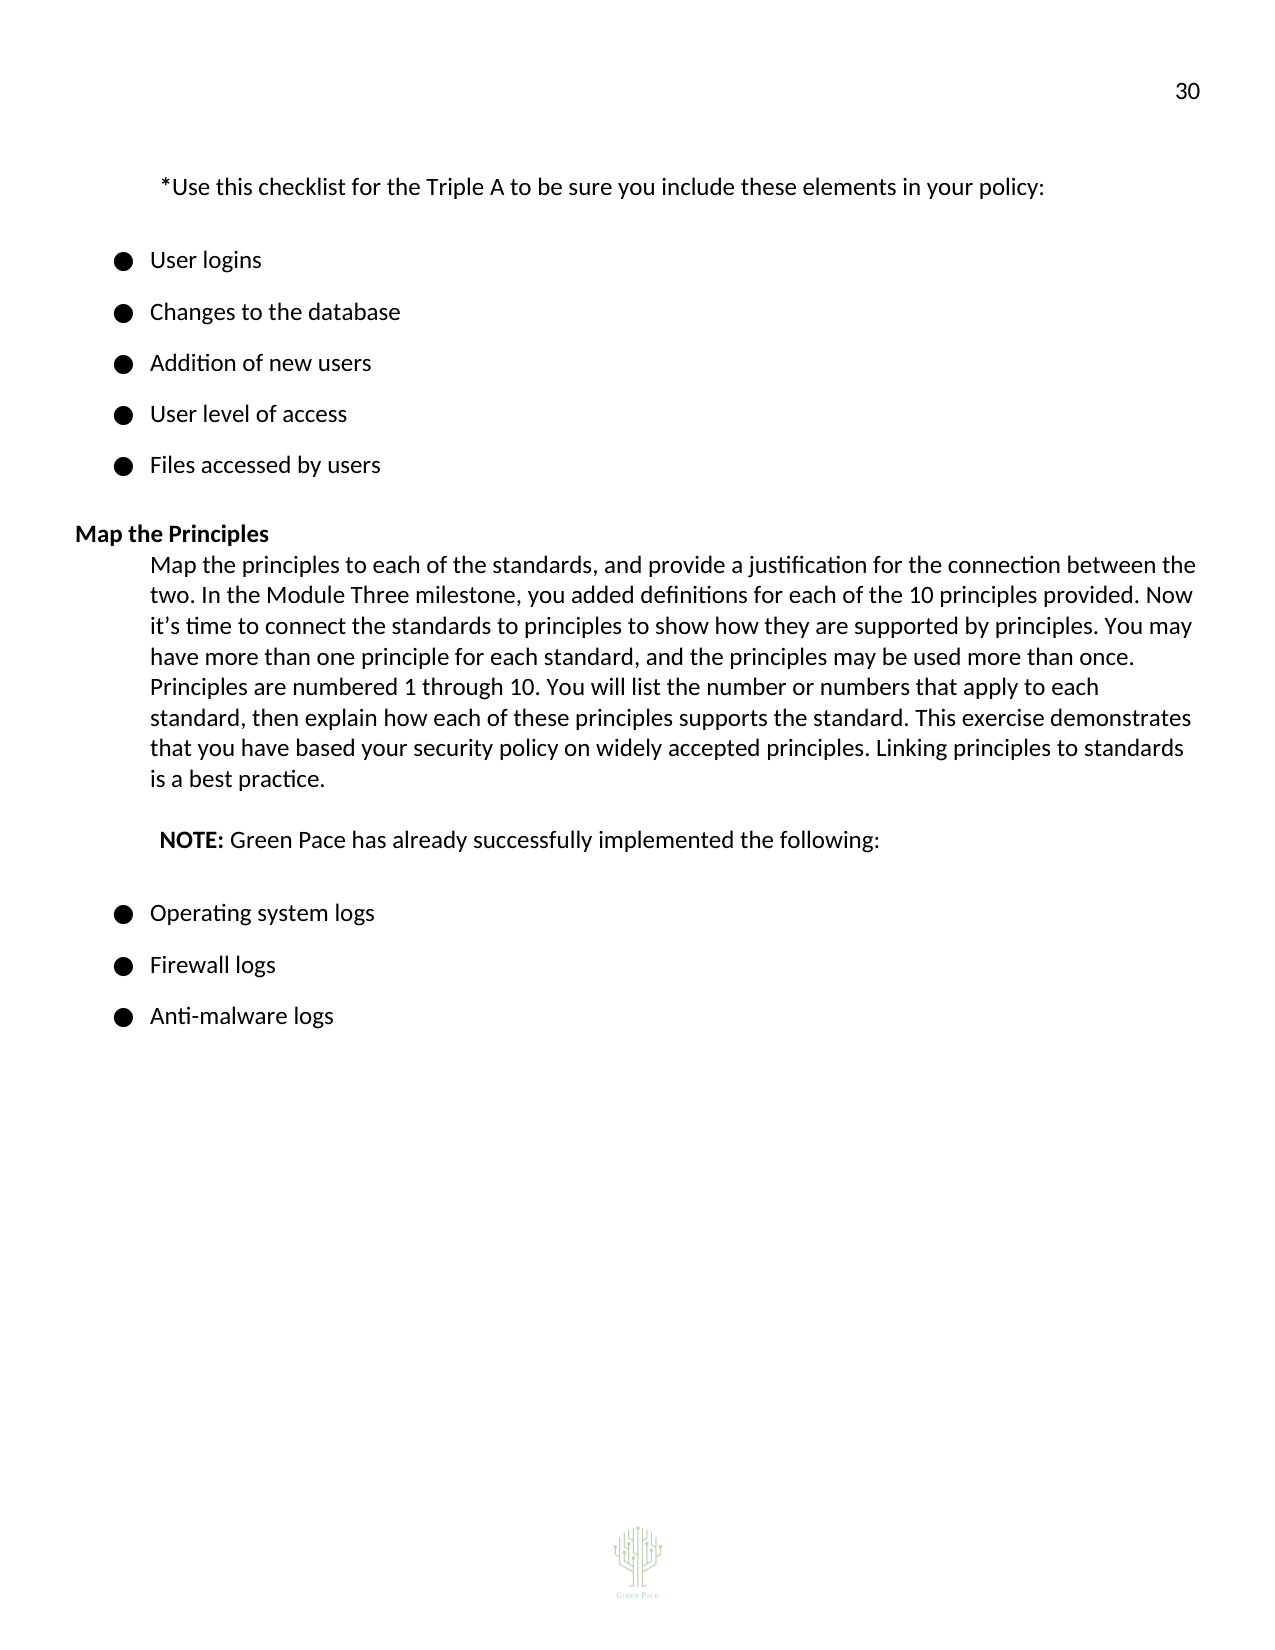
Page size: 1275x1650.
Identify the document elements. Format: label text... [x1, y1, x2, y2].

list Addition of new users [112, 334, 1200, 386]
list Anti-malware logs [112, 987, 1200, 1039]
list Files accessed by users [112, 437, 1200, 488]
text Map the principles to each of the standards, and provide a justification for the connection between the two. In the Module Three milestone, you added definitions for each of the 10 principles provided. Now it’s time to connect the standards to principles to show how they are supported by principles. You may have more than one principle for each standard, and the principles may be used more than once. Principles are numbered 1 through 10. You will list the number or numbers that apply to each standard, then explain how each of these principles supports the standard. This exercise demonstrates that you have based your security policy on widely accepted principles. Linking principles to standards is a best practice. [150, 549, 1200, 793]
picture [605, 1521, 670, 1606]
text NOTE: Green Pace has already successfully implemented the following: [159, 824, 1200, 854]
list User logins [112, 232, 1200, 283]
list Firewall logs [112, 936, 1200, 987]
list Changes to the database [112, 283, 1200, 334]
list User level of access [112, 386, 1200, 437]
list Operating system logs [112, 885, 1200, 936]
text *Use this checklist for the Triple A to be sure you include these elements in your policy: [159, 171, 1200, 201]
subtitle Map the Principles [75, 519, 1200, 549]
